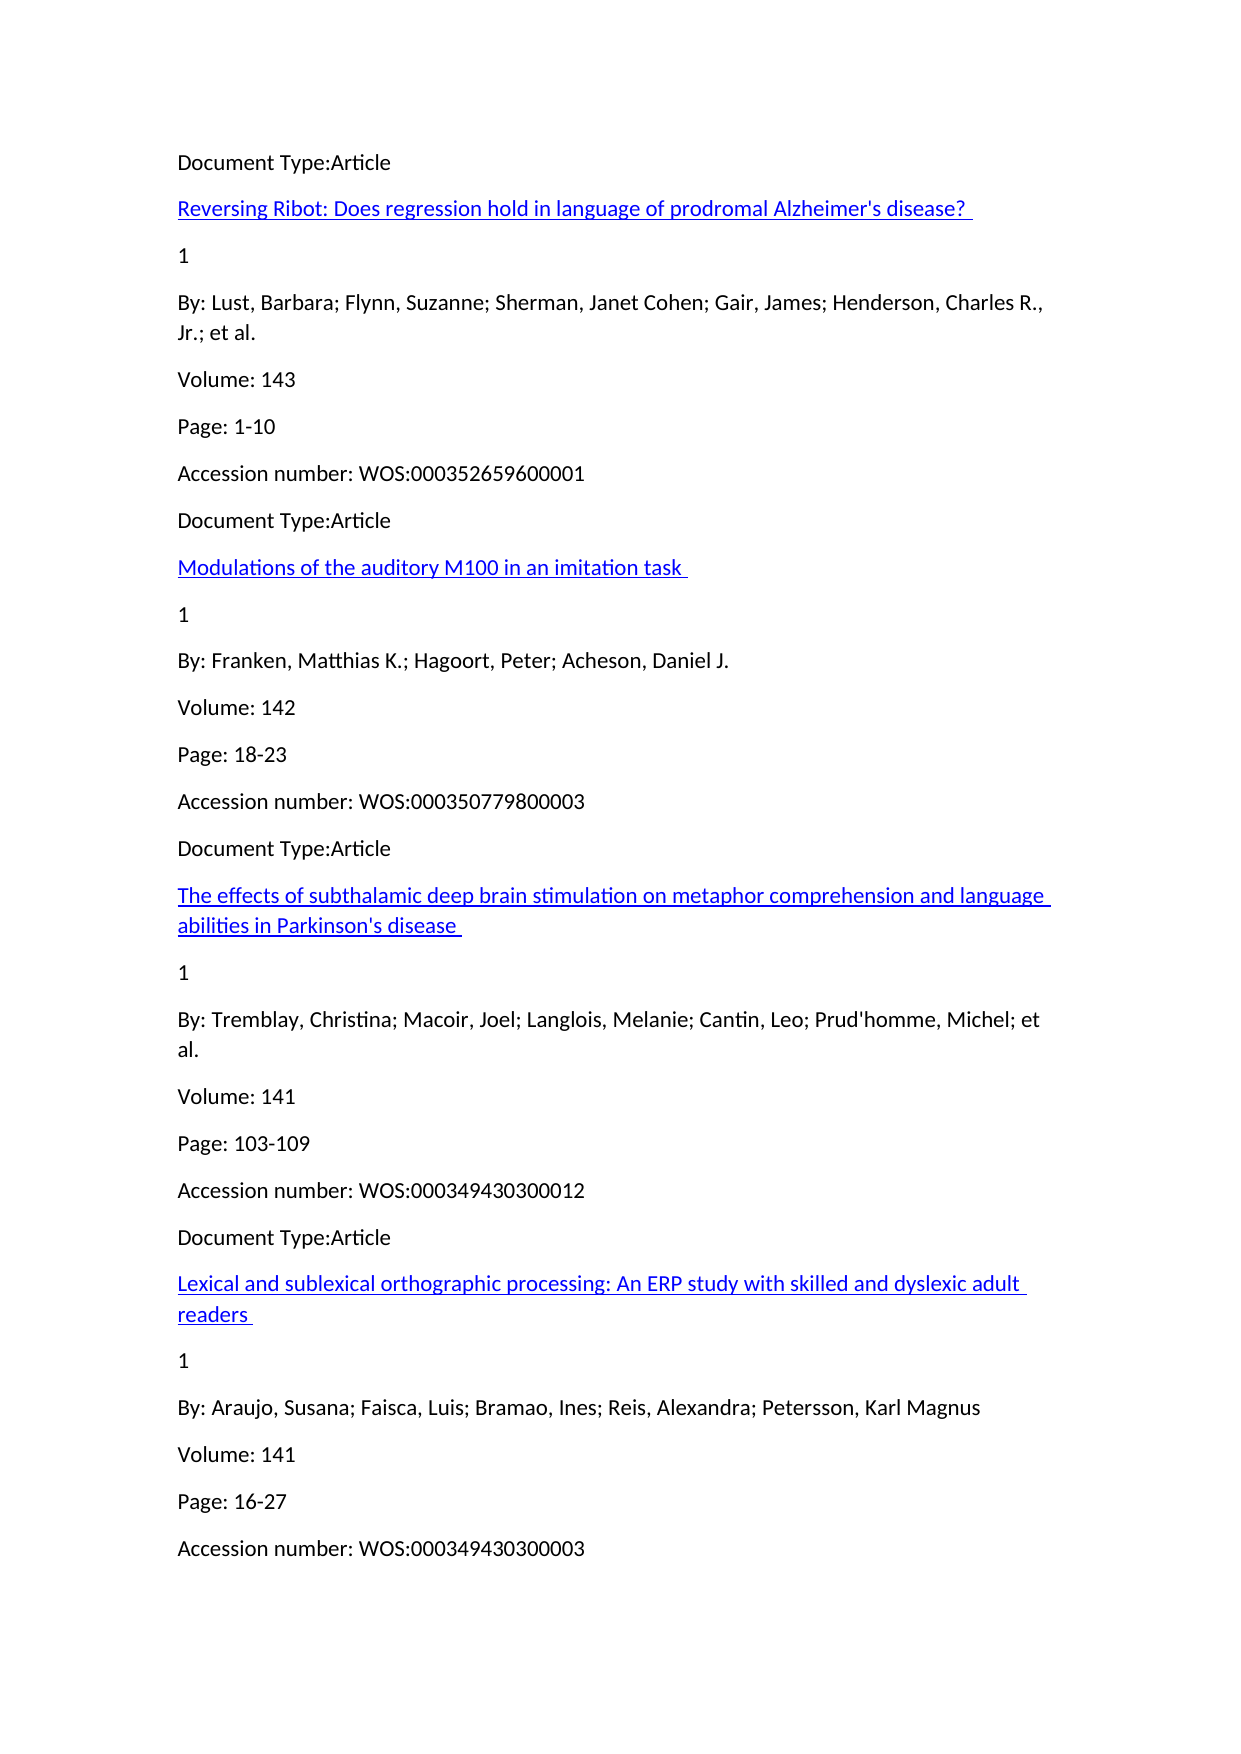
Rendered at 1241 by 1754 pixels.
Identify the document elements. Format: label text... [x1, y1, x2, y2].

text Page: 103-109 [177, 1129, 1063, 1157]
text Volume: 141 [177, 1082, 1063, 1110]
text Accession number: WOS:000349430300003 [177, 1534, 1063, 1562]
text Page: 18-23 [177, 740, 1063, 768]
text Accession number: WOS:000352659600001 [177, 459, 1063, 487]
text By: Lust, Barbara; Flynn, Suzanne; Sherman, Janet Cohen; Gair, James; Henderson, Charles R., Jr.; et al. [177, 288, 1063, 346]
text Page: 1-10 [177, 412, 1063, 440]
text By: Franken, Matthias K.; Hagoort, Peter; Acheson, Daniel J. [177, 647, 1063, 674]
text Reversing Ribot: Does regression hold in language of prodromal Alzheimer's disease? [177, 194, 1063, 222]
text Volume: 142 [177, 693, 1063, 721]
text The effects of subthalamic deep brain stimulation on metaphor comprehension and language abilities in Parkinson's disease [177, 881, 1063, 939]
text Page: 16-27 [177, 1487, 1063, 1515]
text Document Type:Article [177, 506, 1063, 534]
text Document Type:Article [177, 148, 1063, 176]
text Document Type:Article [177, 834, 1063, 862]
text Volume: 141 [177, 1440, 1063, 1468]
text By: Araujo, Susana; Faisca, Luis; Bramao, Ines; Reis, Alexandra; Petersson, Karl Magnus [177, 1393, 1063, 1421]
text Document Type:Article [177, 1223, 1063, 1251]
text Accession number: WOS:000350779800003 [177, 787, 1063, 815]
text 1 [177, 600, 1063, 628]
text By: Tremblay, Christina; Macoir, Joel; Langlois, Melanie; Cantin, Leo; Prud'homme, Michel; et al. [177, 1005, 1063, 1063]
text Volume: 143 [177, 365, 1063, 393]
text Accession number: WOS:000349430300012 [177, 1176, 1063, 1204]
text Modulations of the auditory M100 in an imitation task [177, 553, 1063, 581]
text 1 [177, 958, 1063, 986]
text Lexical and sublexical orthographic processing: An ERP study with skilled and dyslexic adult readers [177, 1269, 1063, 1328]
text 1 [177, 241, 1063, 269]
text 1 [177, 1347, 1063, 1374]
